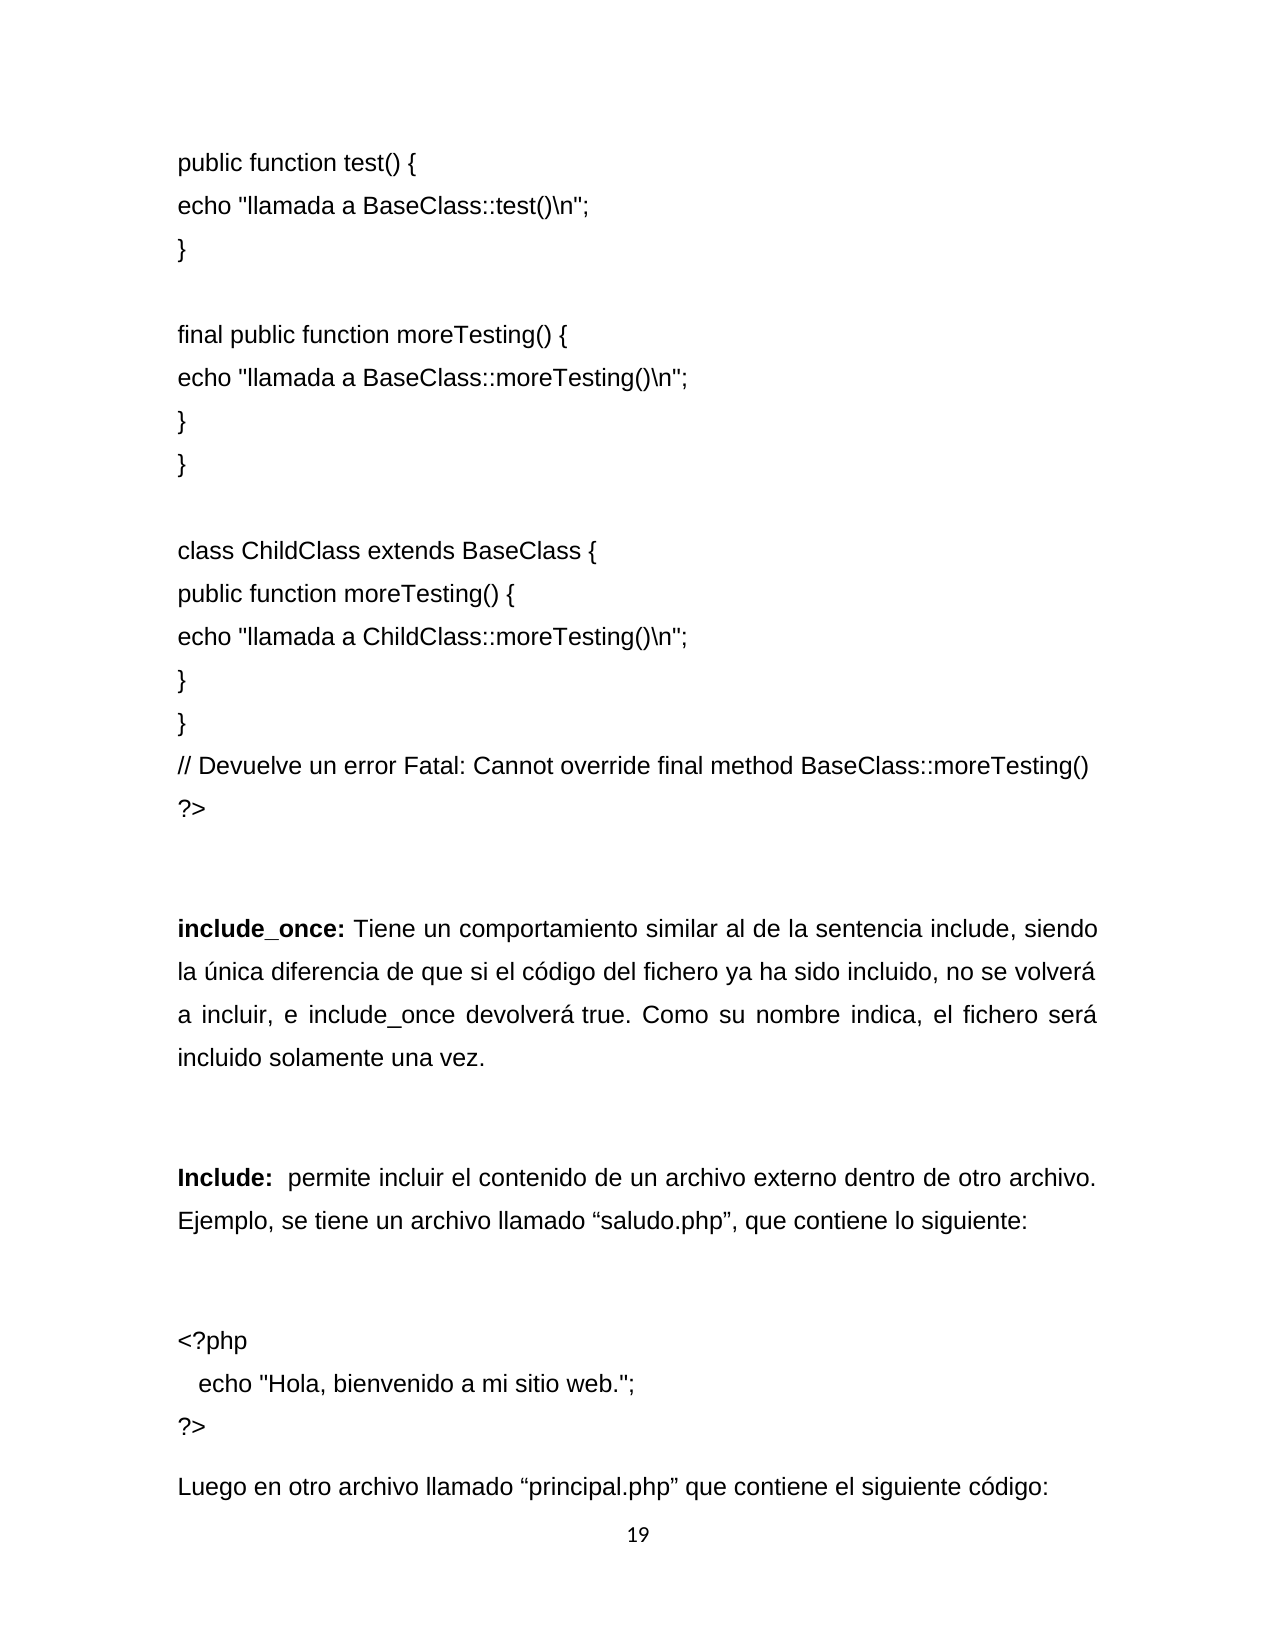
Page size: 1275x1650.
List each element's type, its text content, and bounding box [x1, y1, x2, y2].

text echo "Hola, bienvenido a mi sitio web."; [177, 1369, 1098, 1398]
text Luego en otro archivo llamado “principal.php” que contiene el siguiente código: [177, 1472, 1098, 1501]
text <?php [177, 1326, 1098, 1354]
text Include: permite incluir el contenido de un archivo externo dentro de otro archivo. Ejemplo, se tiene un archivo llamado “saludo.php”, que contiene lo siguiente: [177, 1163, 1098, 1235]
text include_once: Tiene un comportamiento similar al de la sentencia include, siendo la única diferencia de que si el código del fichero ya ha sido incluido, no se volverá a incluir, e include_once devolverá true. Como su nombre indica, el fichero será incluido solamente una vez. [177, 914, 1098, 1072]
text ?> [177, 1412, 1098, 1441]
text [177, 148, 1098, 823]
